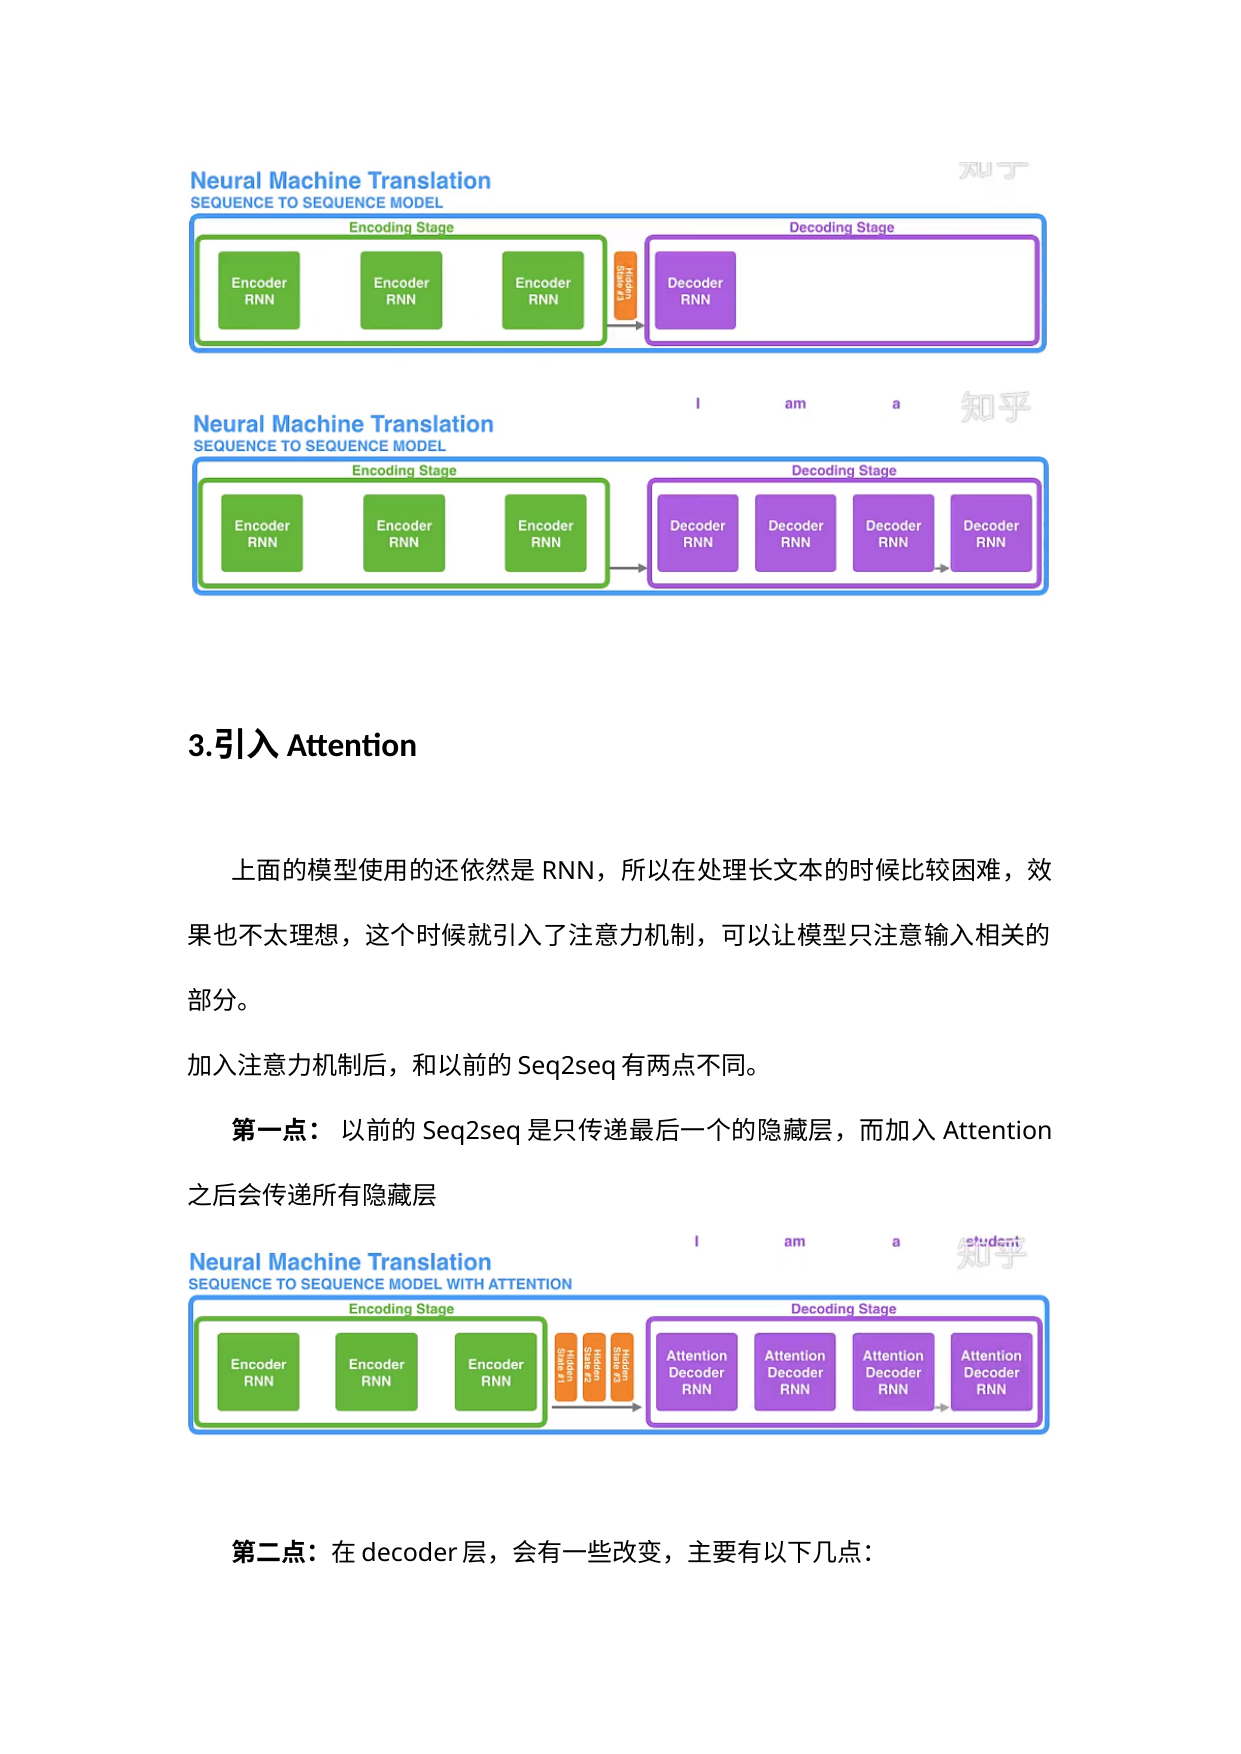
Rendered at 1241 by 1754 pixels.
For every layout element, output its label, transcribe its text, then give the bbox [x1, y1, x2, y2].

picture [187, 1225, 1052, 1451]
text 加入注意力机制后，和以前的Seq2seq有两点不同。 [187, 1031, 1053, 1096]
text 上面的模型使用的还依然是RNN，所以在处理长文本的时候比较困难，效果也不太理想，这个时候就引入了注意力机制，可以让模型只注意输入相关的部分。 [187, 836, 1053, 1031]
text 第二点：在decoder层，会有一些改变，主要有以下几点： [187, 1518, 1053, 1583]
subtitle 3.引入Attention [187, 709, 1053, 774]
picture [187, 389, 1053, 603]
text 第一点： 以前的Seq2seq是只传递最后一个的隐藏层，而加入Attention之后会传递所有隐藏层 [187, 1096, 1053, 1226]
picture [187, 162, 1052, 370]
